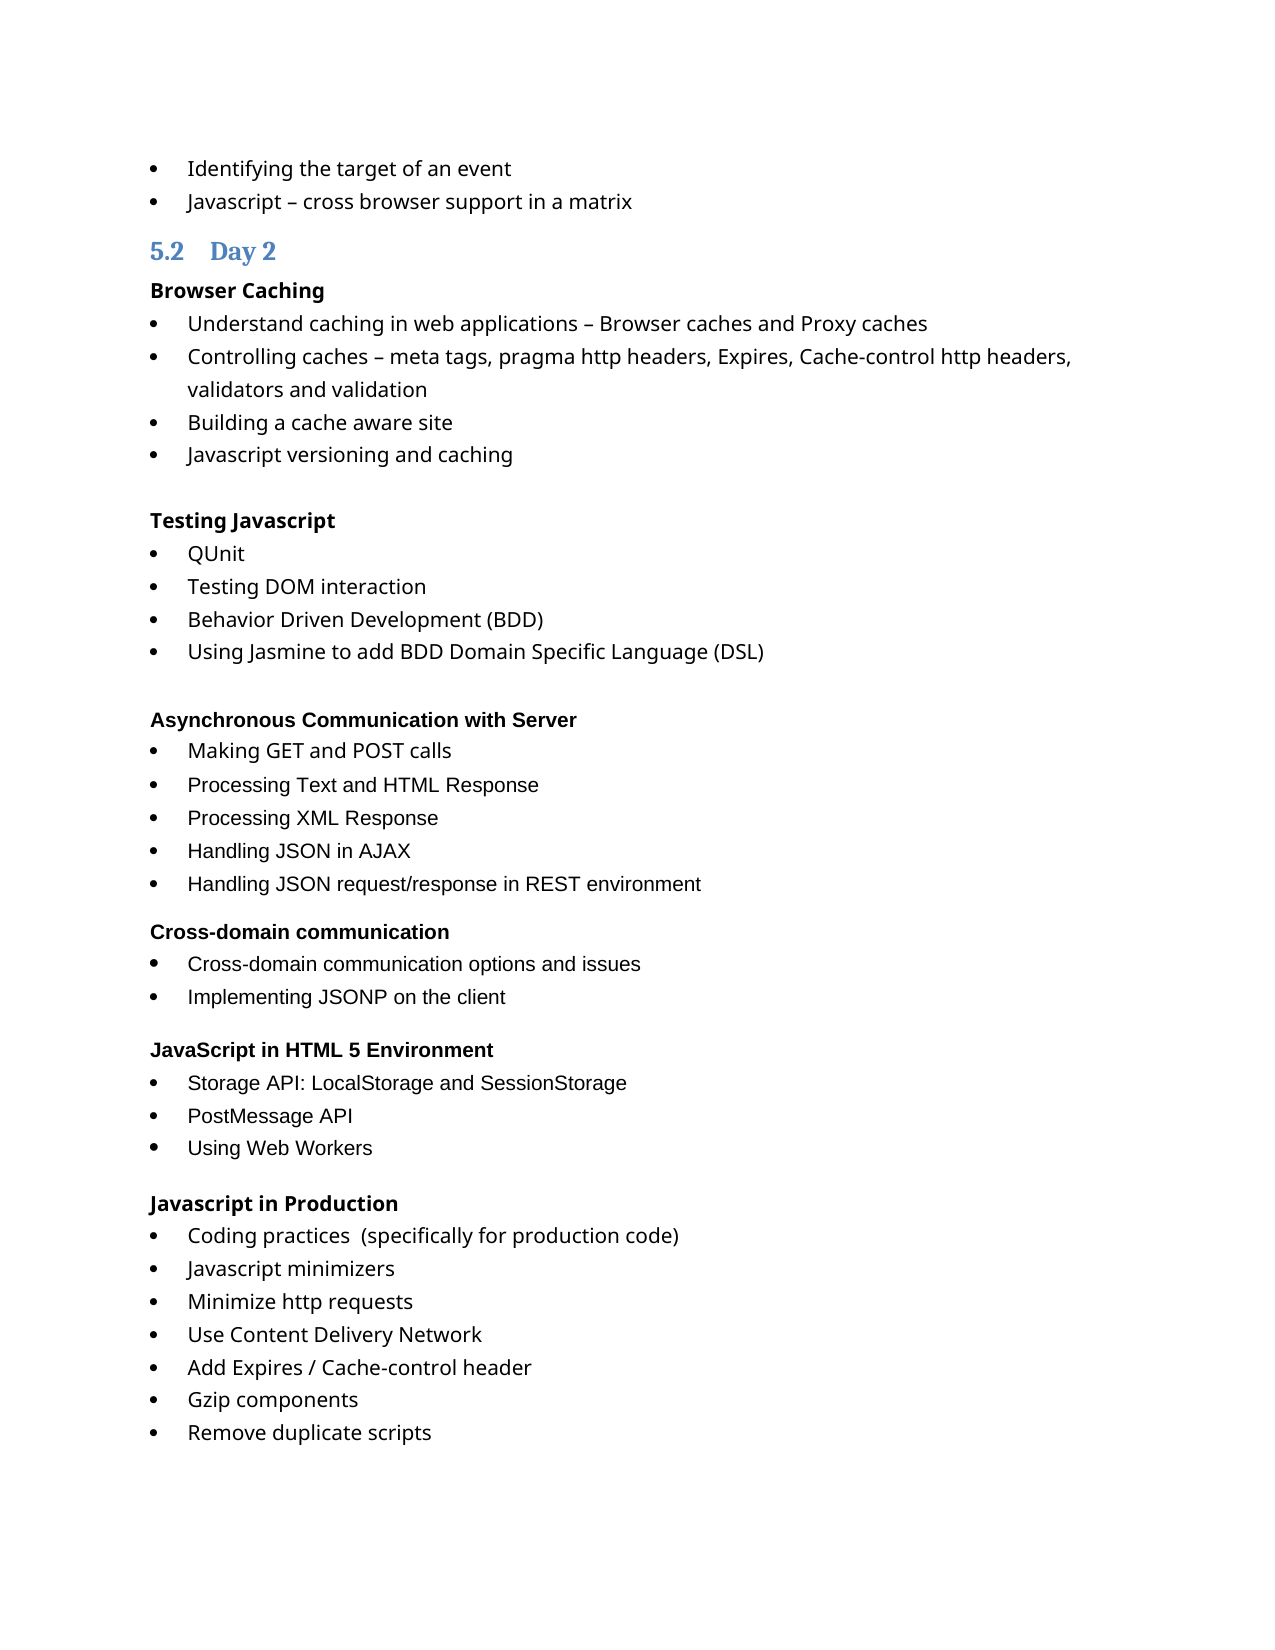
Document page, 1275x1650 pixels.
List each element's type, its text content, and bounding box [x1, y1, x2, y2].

list Remove duplicate scripts [150, 1414, 1125, 1447]
list Handling JSON request/response in REST environment [150, 863, 1125, 896]
list Coding practices (specifically for production code) [150, 1217, 1125, 1250]
list Processing XML Response [150, 797, 1125, 830]
list Minimize http requests [150, 1283, 1125, 1316]
text Cross-domain communication [150, 919, 1125, 943]
list Testing DOM interaction [150, 567, 1125, 600]
list Processing Text and HTML Response [150, 764, 1125, 797]
list Cross-domain communication options and issues [150, 943, 1125, 976]
list Storage API: LocalStorage and SessionStorage [150, 1062, 1125, 1095]
list Using Jasmine to add BDD Domain Specific Language (DSL) [150, 633, 1125, 666]
list Use Content Delivery Network [150, 1316, 1125, 1348]
list Behavior Driven Development (BDD) [150, 600, 1125, 633]
list Javascript – cross browser support in a matrix [150, 183, 1125, 216]
text Testing Javascript [150, 502, 1125, 535]
list Using Web Workers [150, 1127, 1125, 1160]
list Add Expires / Cache-control header [150, 1348, 1125, 1381]
list Javascript minimizers [150, 1250, 1125, 1283]
list Making GET and POST calls [150, 732, 1125, 764]
list PostMessage API [150, 1095, 1125, 1127]
text Javascript in Production [150, 1184, 1125, 1217]
text Browser Caching [150, 272, 1125, 305]
list Gzip components [150, 1381, 1125, 1414]
text Asynchronous Communication with Server [150, 699, 1125, 732]
list Identifying the target of an event [150, 150, 1125, 183]
list Understand caching in web applications – Browser caches and Proxy caches [150, 305, 1125, 338]
list Building a cache aware site [150, 403, 1125, 436]
subtitle Day 2 [150, 236, 1125, 268]
list Controlling caches – meta tags, pragma http headers, Expires, Cache-control http headers, validators and validation [150, 338, 1125, 403]
list Implementing JSONP on the client [150, 976, 1125, 1009]
text JavaScript in HTML 5 Environment [150, 1038, 1125, 1062]
list Handling JSON in AJAX [150, 830, 1125, 863]
list Javascript versioning and caching [150, 436, 1125, 469]
list QUnit [150, 535, 1125, 567]
